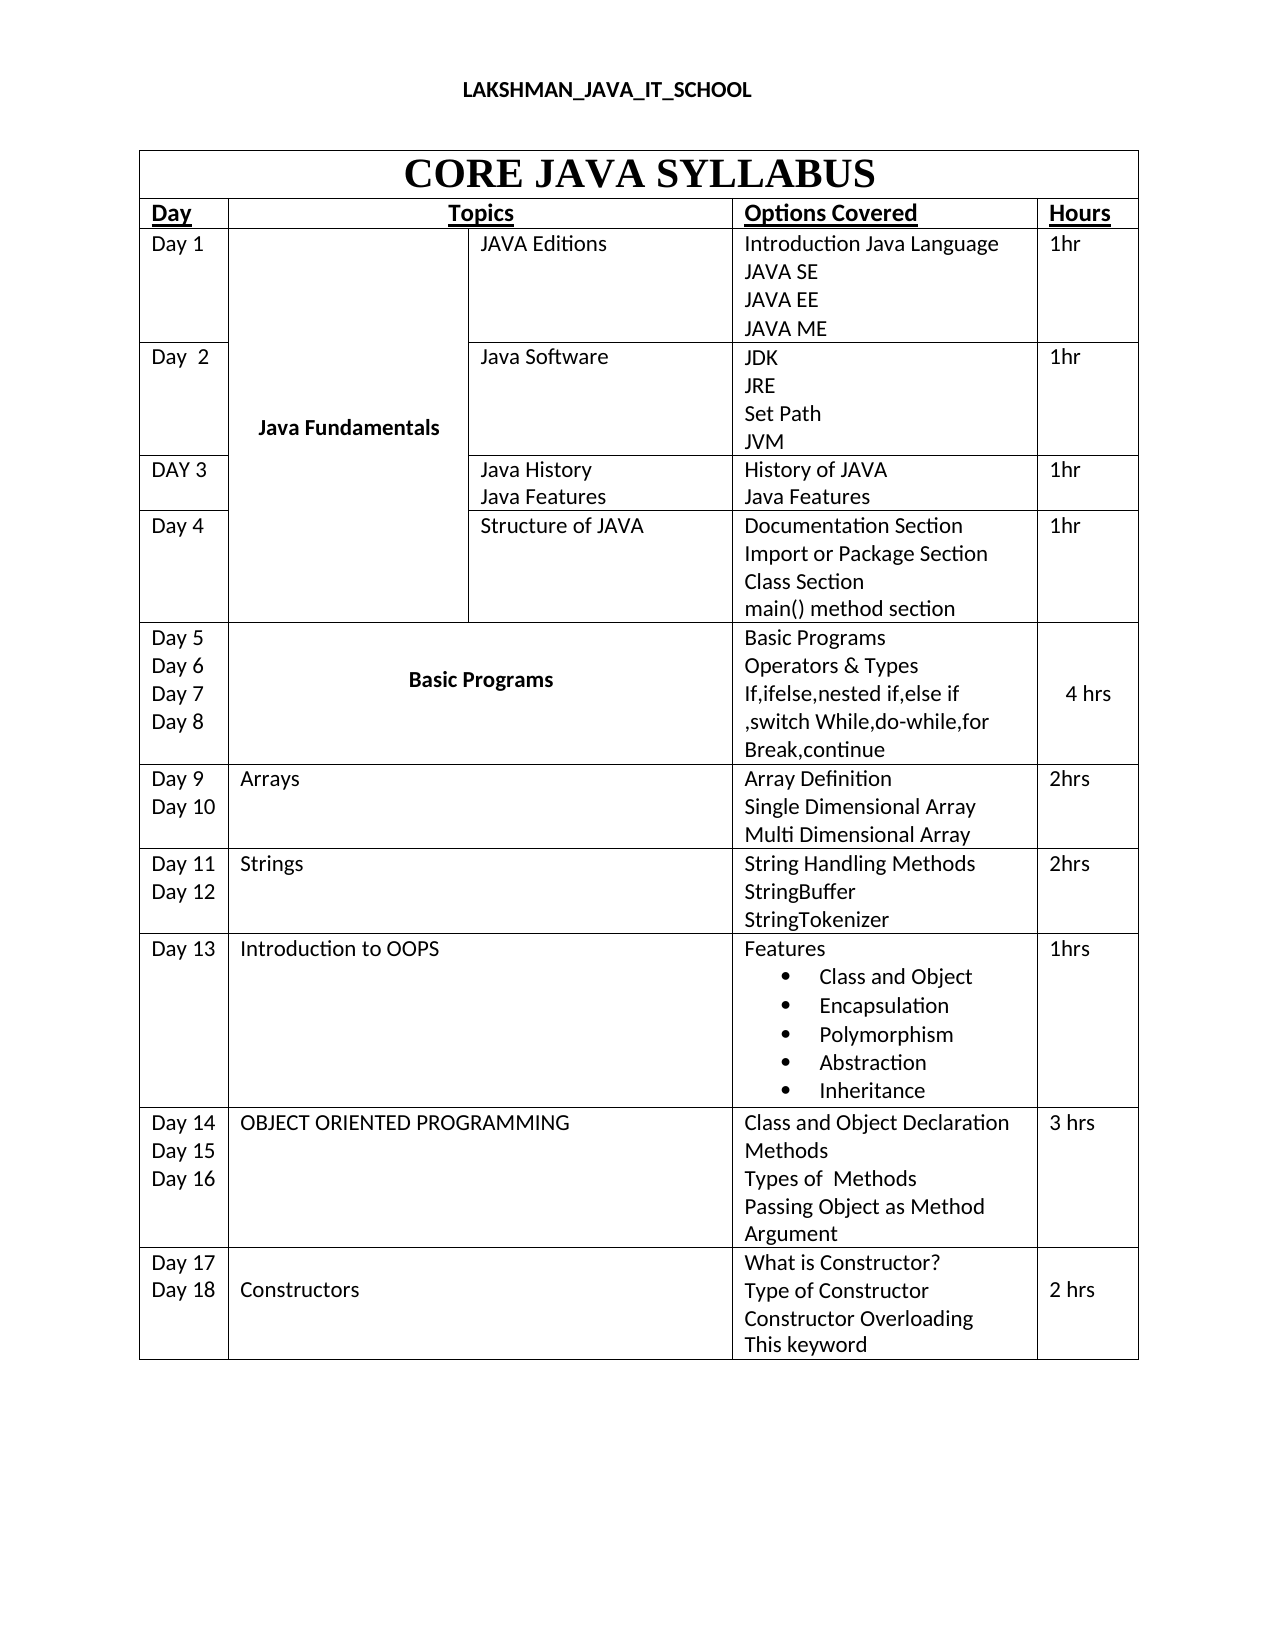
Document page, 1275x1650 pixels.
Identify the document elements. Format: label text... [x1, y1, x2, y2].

table_cell Structure of JAVA [469, 511, 732, 622]
table_cell Java Fundamentals [229, 229, 468, 622]
table_cell 1hr [1038, 456, 1138, 510]
table_cell Features Class and Object Encapsulation Polymorphism Abstraction Inheritance [733, 934, 1037, 1107]
table_cell Day 9 Day 10 [140, 765, 228, 848]
table_cell Arrays [229, 765, 732, 848]
table_cell Constructors [229, 1248, 732, 1359]
table_cell What is Constructor? Type of Constructor Constructor Overloading This keyword [733, 1248, 1037, 1359]
table_cell Day 14 Day 15 Day 16 [140, 1108, 228, 1247]
table_cell Strings [229, 849, 732, 933]
table_cell Basic Programs [229, 623, 732, 763]
table_cell History of JAVA Java Features [733, 456, 1037, 510]
table_cell 2hrs [1038, 849, 1138, 933]
table_cell Hours [1038, 199, 1138, 228]
table_cell Basic Programs Operators & Types If,ifelse,nested if,else if ,switch While,do-while,for Break,continue [733, 623, 1037, 763]
table_cell Day [140, 199, 228, 228]
table_cell DAY 3 [140, 456, 228, 510]
table_cell Day 5 Day 6 Day 7 Day 8 [140, 623, 228, 763]
table_cell Day 11 Day 12 [140, 849, 228, 933]
table_cell Day 17 Day 18 [140, 1248, 228, 1359]
table_cell Documentation Section Import or Package Section Class Section main() method section [733, 511, 1037, 622]
table_cell Class and Object Declaration Methods Types of Methods Passing Object as Method Argument [733, 1108, 1037, 1247]
table_cell Introduction Java Language JAVA SE JAVA EE JAVA ME [733, 229, 1037, 342]
table_cell OBJECT ORIENTED PROGRAMMING [229, 1108, 732, 1247]
table_cell Day 4 [140, 511, 228, 622]
table_cell JDK JRE Set Path JVM [733, 343, 1037, 455]
table_cell JAVA Editions [469, 229, 732, 342]
table_cell Day 1 [140, 229, 228, 342]
table_cell Introduction to OOPS [229, 934, 732, 1107]
table_cell 1hrs [1038, 934, 1138, 1107]
table_cell 1hr [1038, 229, 1138, 342]
table_cell Java History Java Features [469, 456, 732, 510]
table_cell Day 13 [140, 934, 228, 1107]
table_cell 2hrs [1038, 765, 1138, 848]
table_cell Day 2 [140, 343, 228, 455]
table_cell 3 hrs [1038, 1108, 1138, 1247]
table_cell Java Software [469, 343, 732, 455]
table_cell 1hr [1038, 343, 1138, 455]
table_cell Array Definition Single Dimensional Array Multi Dimensional Array [733, 765, 1037, 848]
table_header CORE JAVA SYLLABUS [140, 151, 1138, 198]
table_cell Topics [229, 199, 732, 228]
table_cell 4 hrs [1038, 623, 1138, 763]
table_cell String Handling Methods StringBuffer StringTokenizer [733, 849, 1037, 933]
table_cell Options Covered [733, 199, 1037, 228]
table_cell 2 hrs [1038, 1248, 1138, 1359]
table_cell 1hr [1038, 511, 1138, 622]
